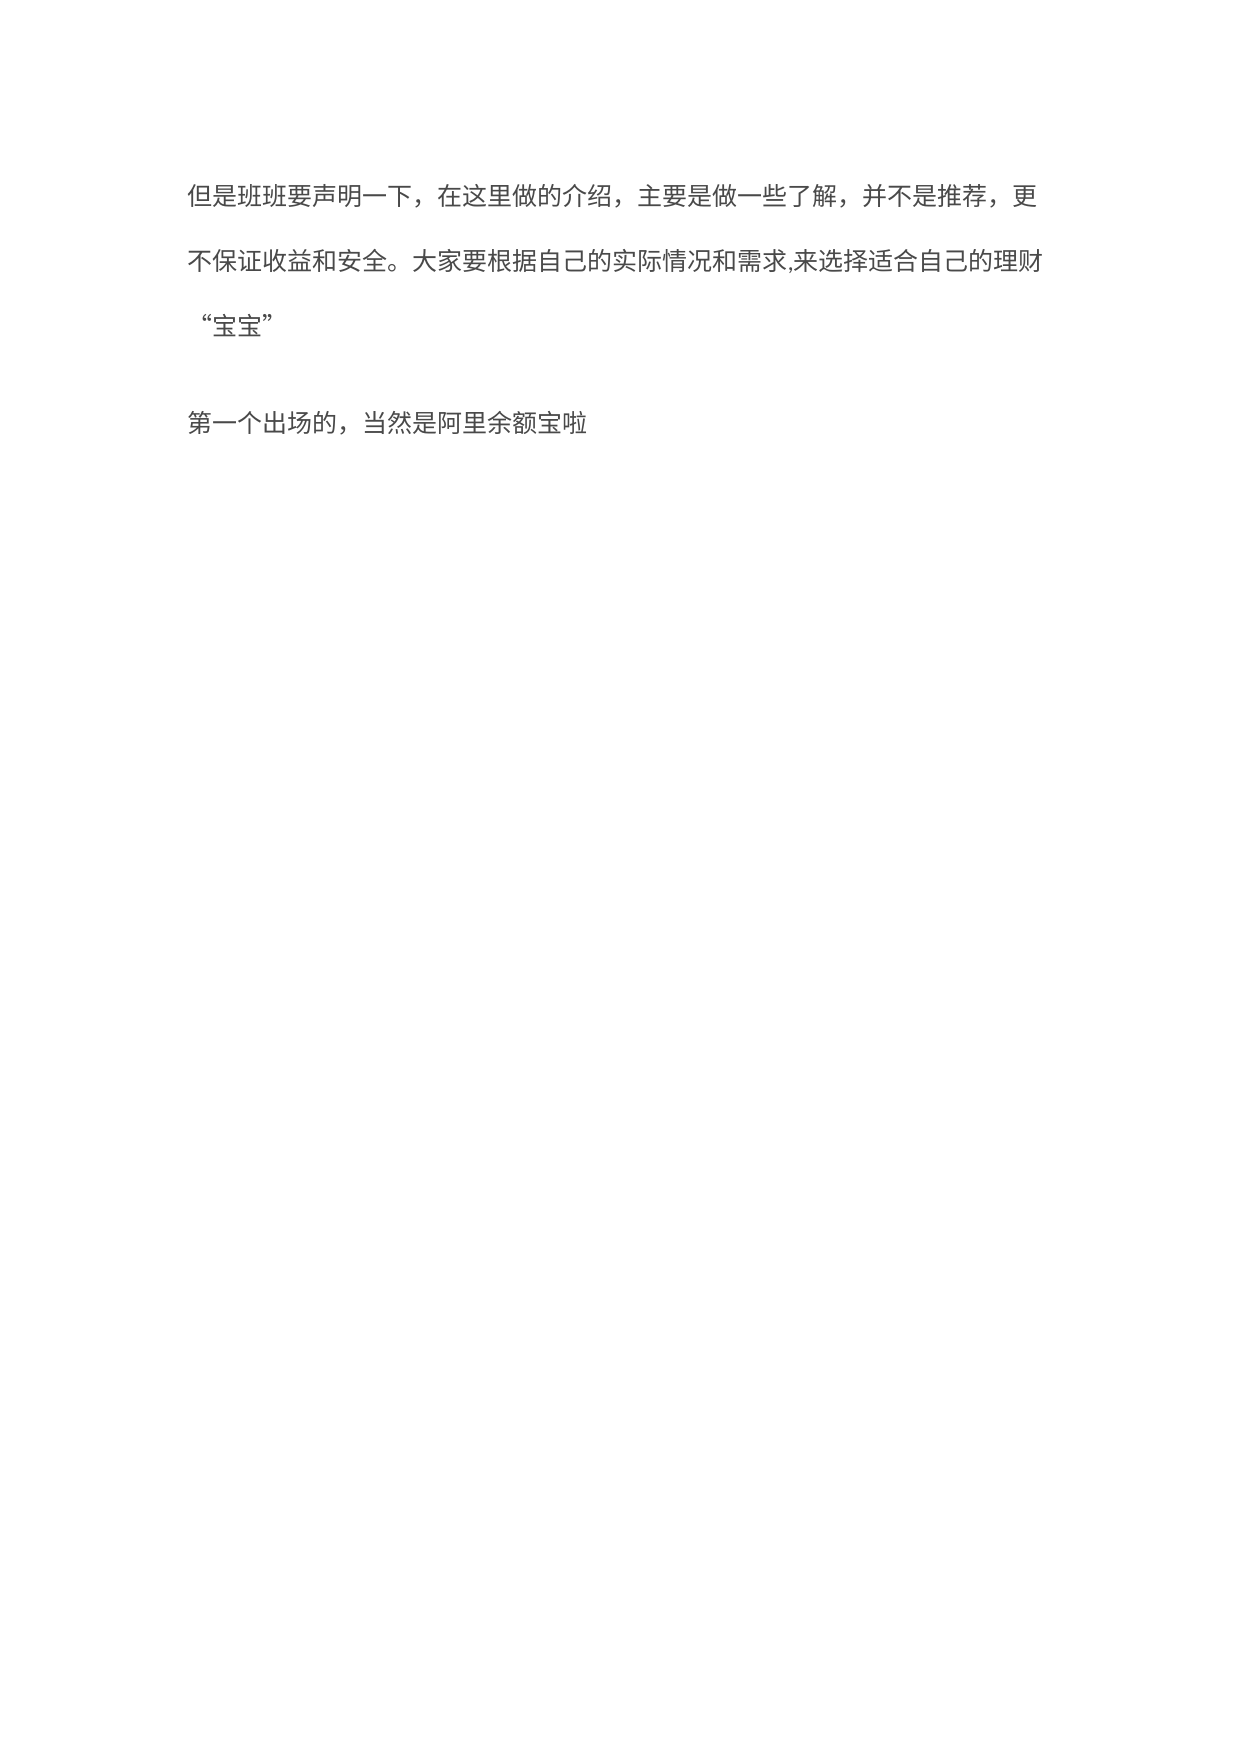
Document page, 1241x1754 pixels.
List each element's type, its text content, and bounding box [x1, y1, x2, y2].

text 第一个出场的，当然是阿里余额宝啦 [187, 389, 1053, 454]
text 但是班班要声明一下，在这里做的介绍，主要是做一些了解，并不是推荐，更不保证收益和安全。大家要根据自己的实际情况和需求,来选择适合自己的理财“宝宝” [187, 162, 1053, 357]
